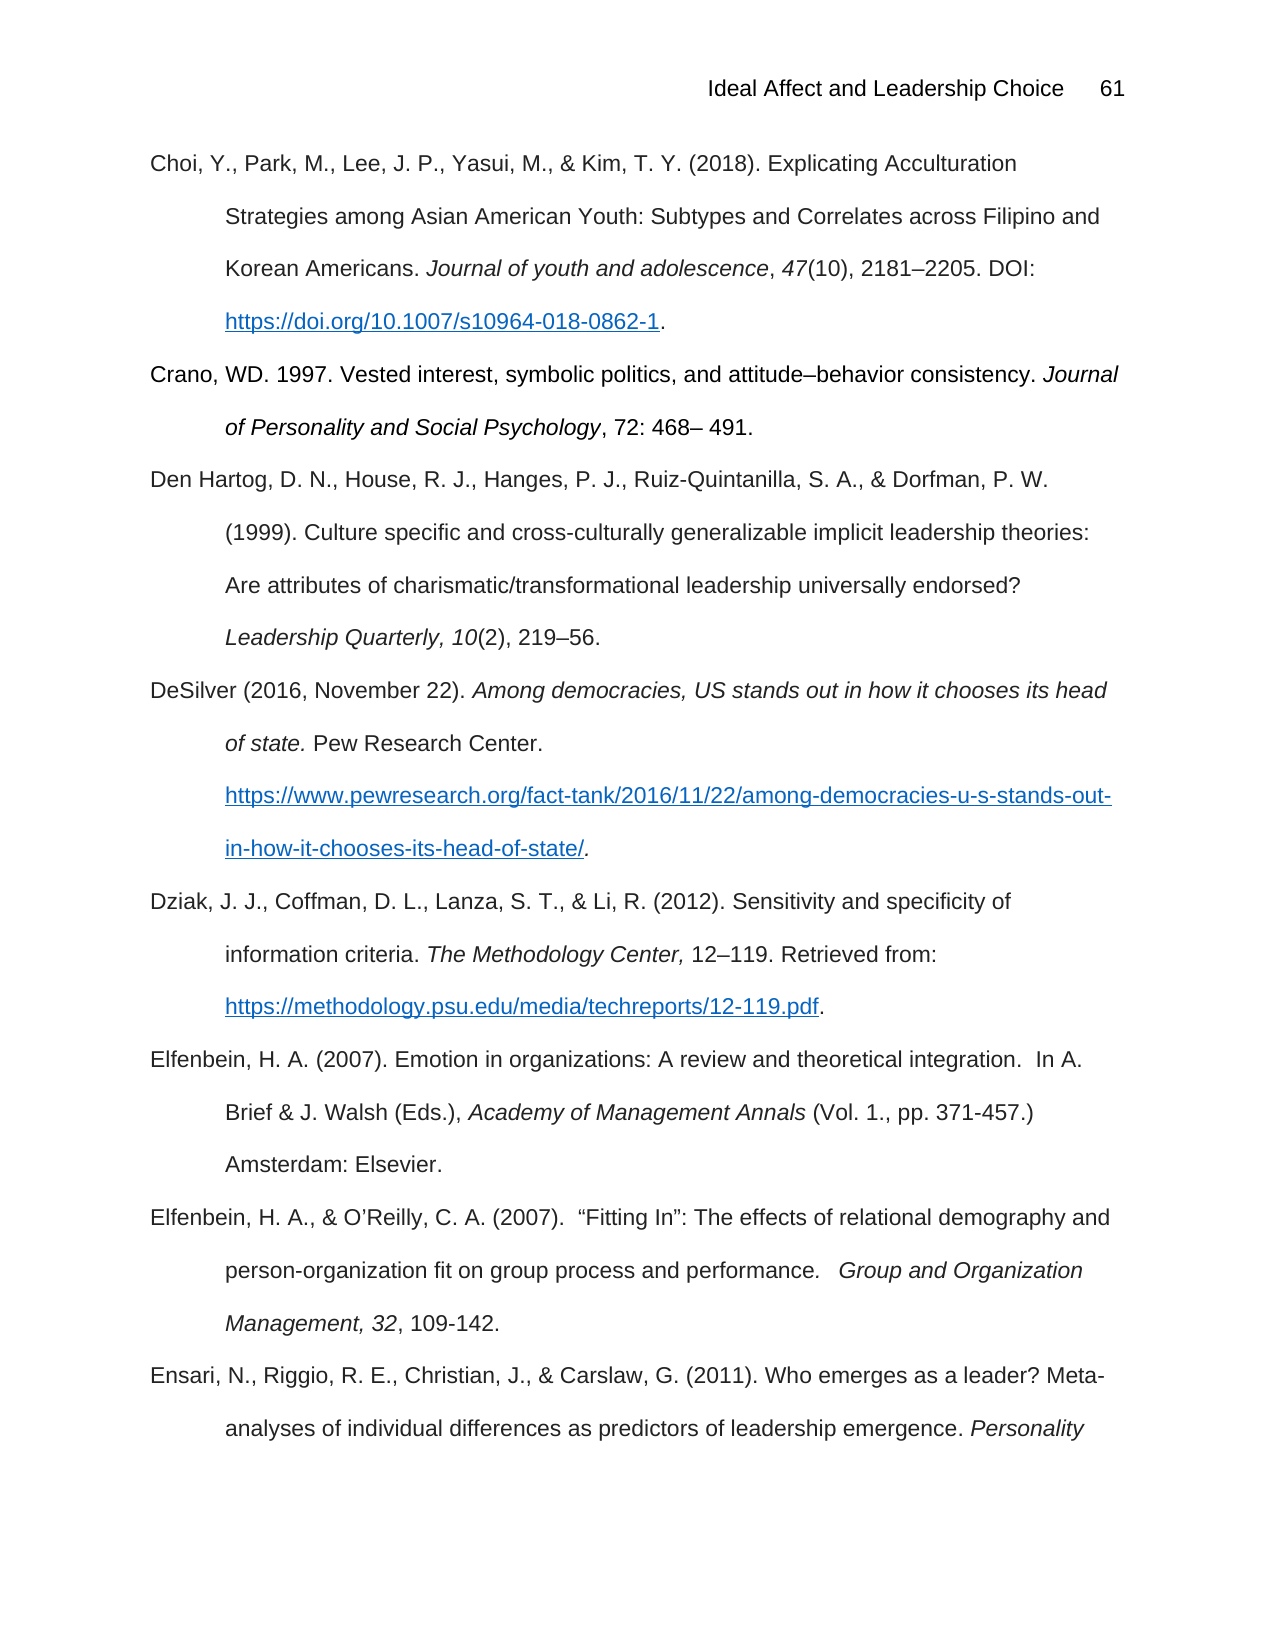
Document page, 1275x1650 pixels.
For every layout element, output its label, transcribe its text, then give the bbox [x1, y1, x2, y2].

text Den Hartog, D. N., House, R. J., Hanges, P. J., Ruiz-Quintanilla, S. A., & Dorfman, P. W. (1999). Culture specific and cross-culturally generalizable implicit leadership theories: Are attributes of charismatic/transformational leadership universally endorsed? Leadership Quarterly, 10(2), 219–56. [150, 466, 1125, 651]
text Dziak, J. J., Coffman, D. L., Lanza, S. T., & Li, R. (2012). Sensitivity and specificity of information criteria. The Methodology Center, 12–119. Retrieved from: https://methodology.psu.edu/media/techreports/12-119.pdf. [150, 888, 1125, 1020]
text Choi, Y., Park, M., Lee, J. P., Yasui, M., & Kim, T. Y. (2018). Explicating Acculturation Strategies among Asian American Youth: Subtypes and Correlates across Filipino and Korean Americans. Journal of youth and adolescence, 47(10), 2181–2205. DOI: https://doi.org/10.1007/s10964-018-0862-1. [150, 150, 1125, 334]
text Crano, WD. 1997. Vested interest, symbolic politics, and attitude–behavior consistency. Journal of Personality and Social Psychology, 72: 468– 491. [150, 361, 1125, 440]
text DeSilver (2016, November 22). Among democracies, US stands out in how it chooses its head of state. Pew Research Center. https://www.pewresearch.org/fact-tank/2016/11/22/among-democracies-u-s-stands-out-in-how-it-chooses-its-head-of-state/. [150, 677, 1125, 862]
text Elfenbein, H. A. (2007). Emotion in organizations: A review and theoretical integration. In A. Brief & J. Walsh (Eds.), Academy of Management Annals (Vol. 1., pp. 371-457.) Amsterdam: Elsevier. [150, 1046, 1125, 1178]
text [150, 1362, 1125, 1441]
text Elfenbein, H. A., & O’Reilly, C. A. (2007). “Fitting In”: The effects of relational demography and person-organization fit on group process and performance. Group and Organization Management, 32, 109-142. [150, 1204, 1125, 1336]
